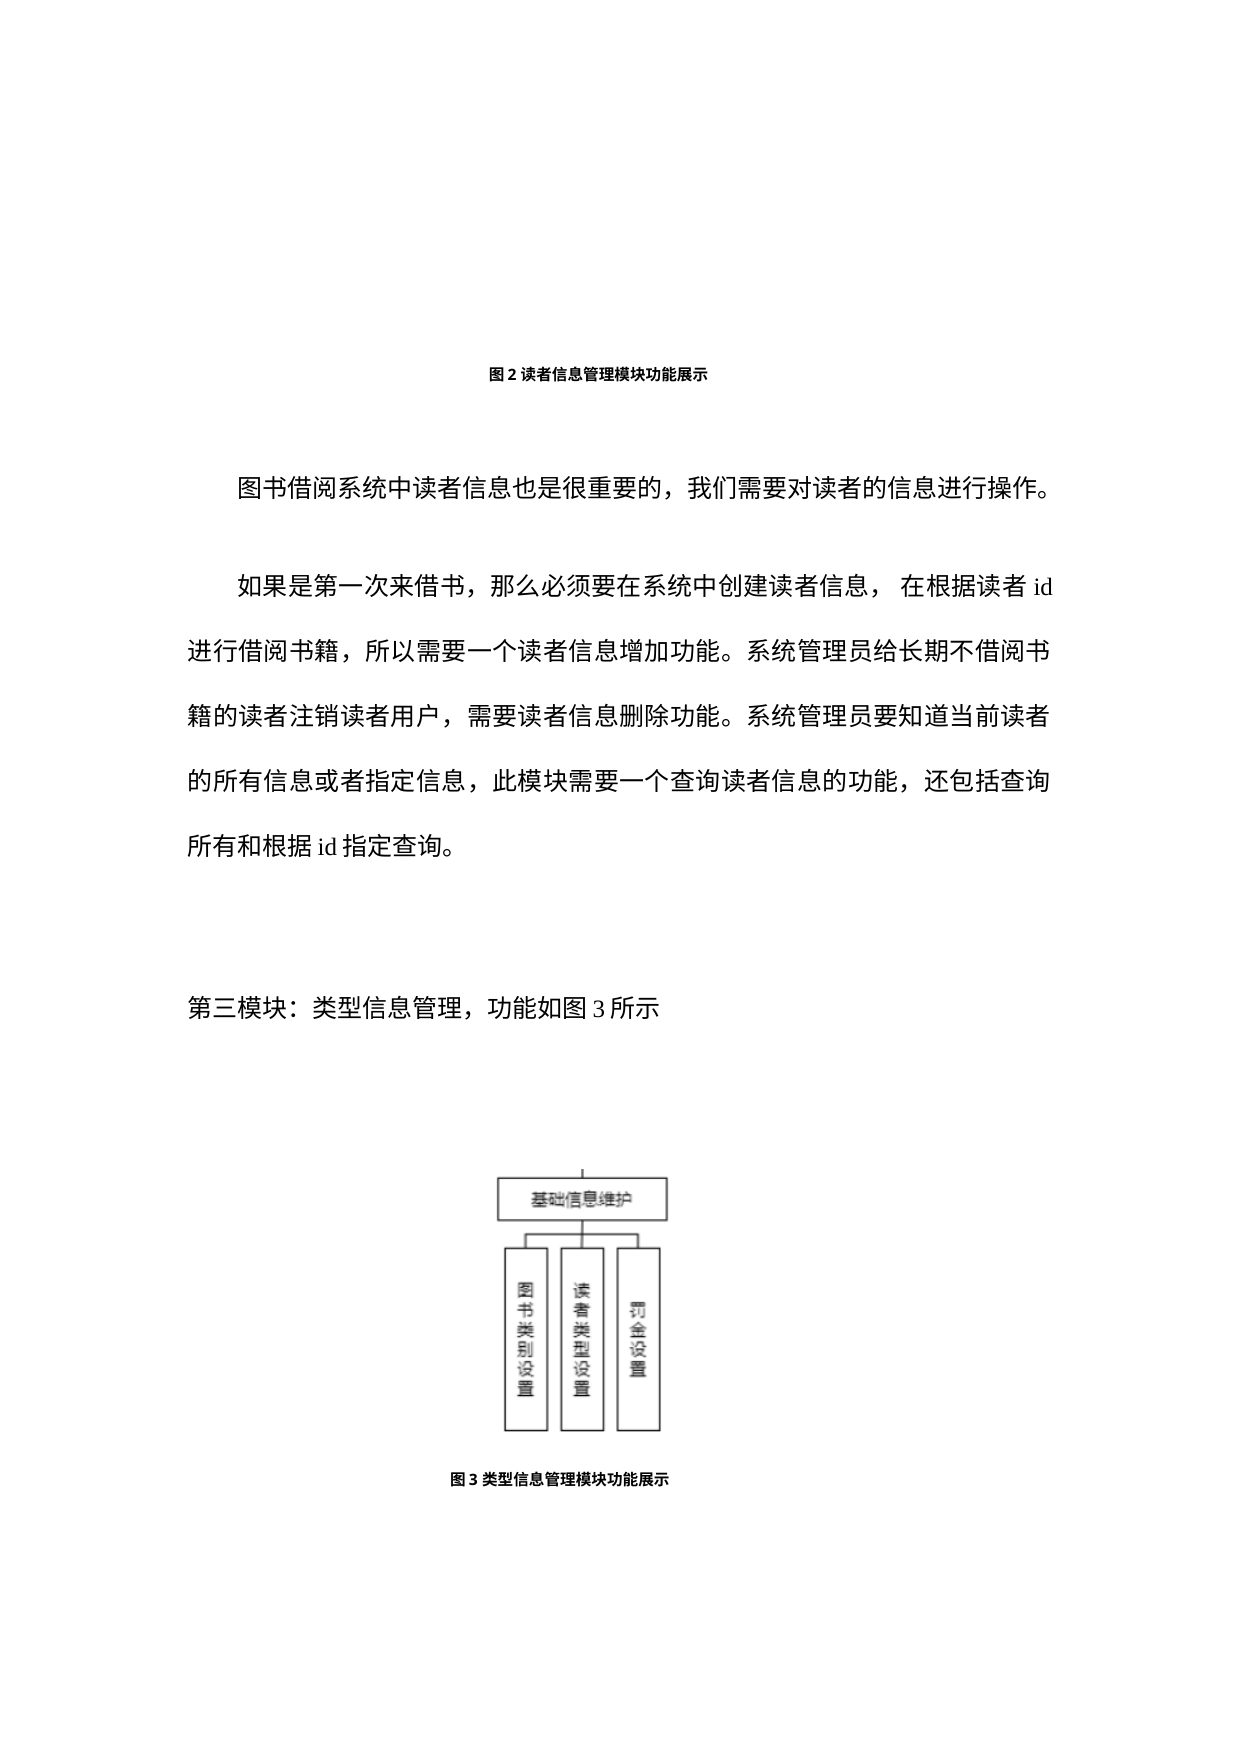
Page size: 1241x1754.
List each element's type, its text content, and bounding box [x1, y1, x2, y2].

text 图2 读者信息管理模块功能展示 [187, 357, 1053, 389]
picture [482, 1169, 682, 1454]
text 图书借阅系统中读者信息也是很重要的，我们需要对读者的信息进行操作。 [187, 454, 1053, 519]
text 如果是第一次来借书，那么必须要在系统中创建读者信息， 在根据读者id进行借阅书籍，所以需要一个读者信息增加功能。系统管理员给长期不借阅书籍的读者注销读者用户，需要读者信息删除功能。系统管理员要知道当前读者的所有信息或者指定信息，此模块需要一个查询读者信息的功能，还包括查询所有和根据id指定查询。 [187, 552, 1053, 877]
text 图3 类型信息管理模块功能展示 [187, 1169, 1053, 1494]
text 第三模块：类型信息管理，功能如图3所示 [187, 974, 1053, 1039]
